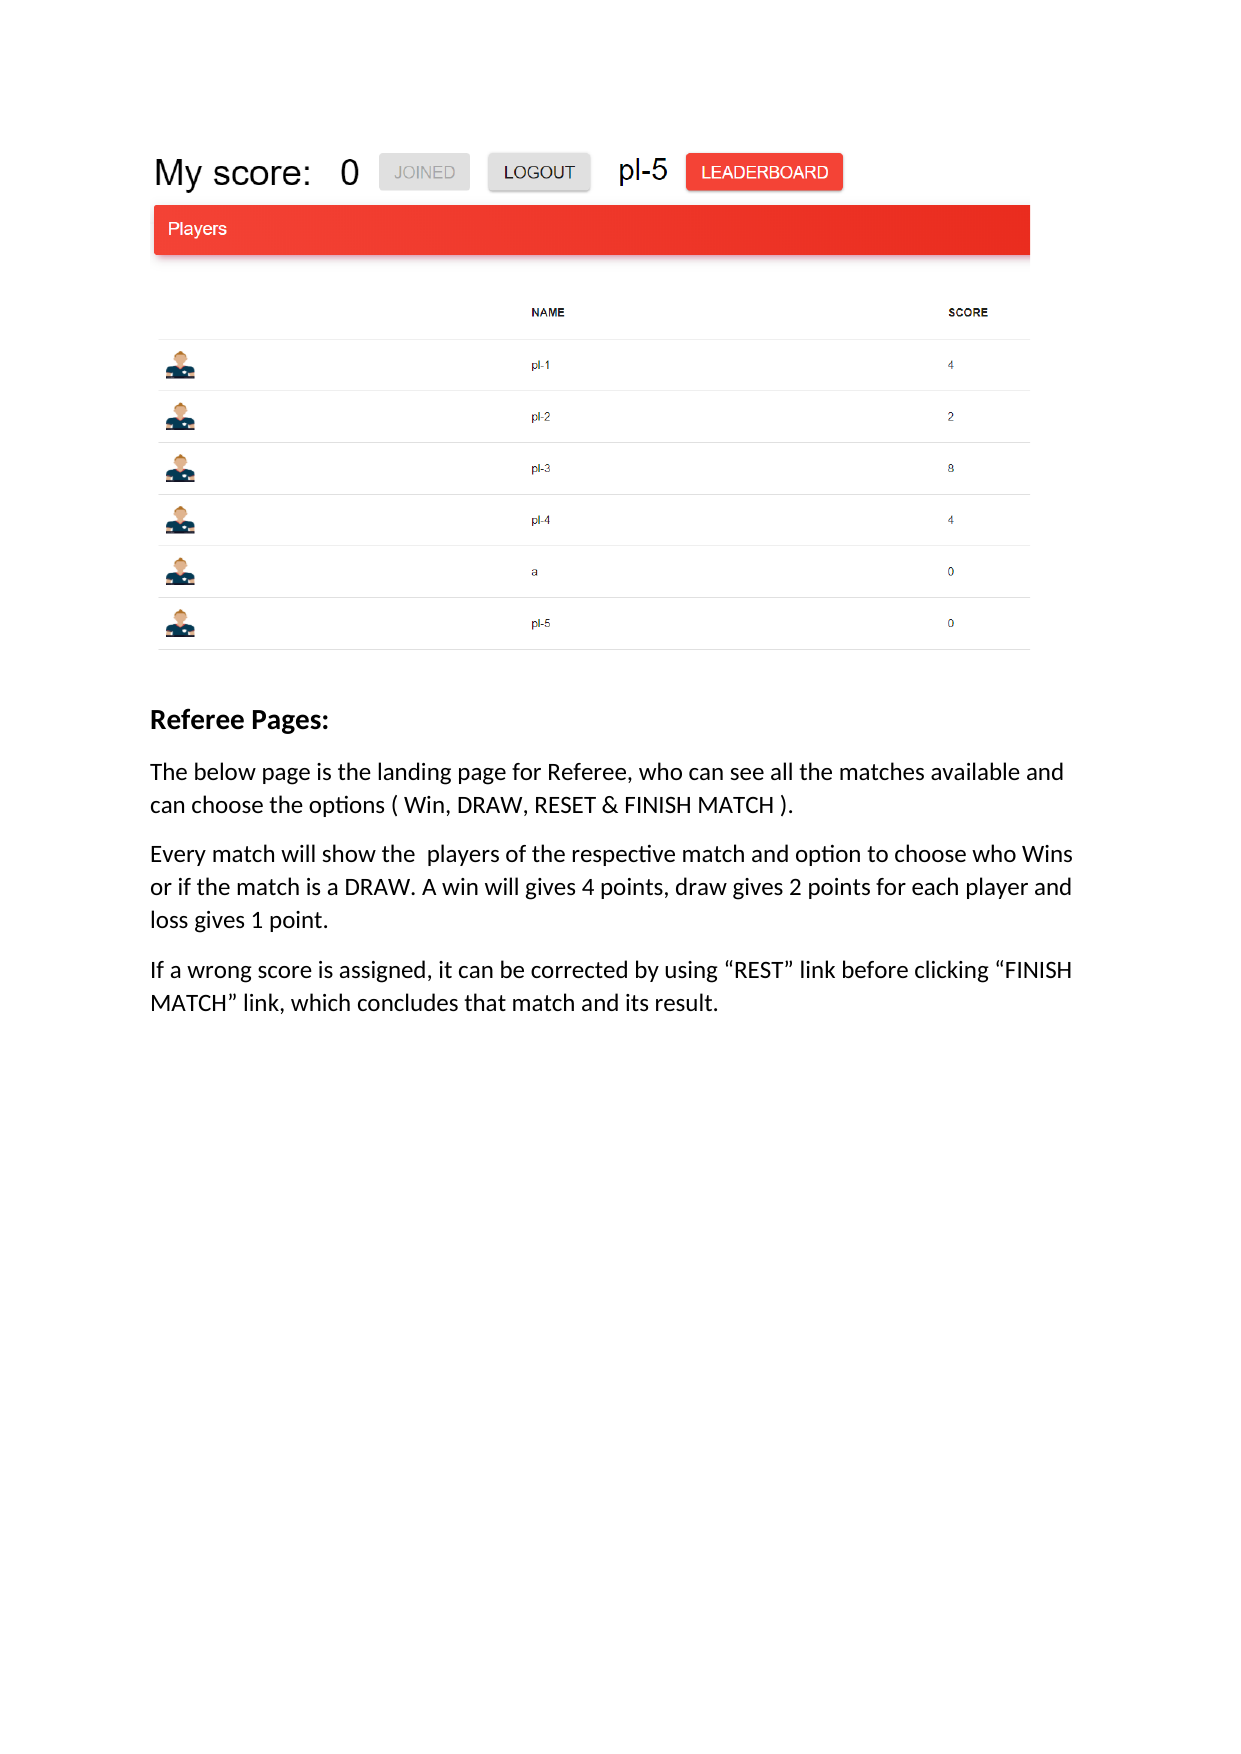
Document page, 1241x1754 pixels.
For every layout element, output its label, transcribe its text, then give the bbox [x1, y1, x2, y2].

picture [150, 150, 1030, 683]
text If a wrong score is assigned, it can be corrected by using “REST” link before clicking “FINISH MATCH” link, which concludes that match and its result. [150, 954, 1090, 1017]
text Every match will show the players of the respective match and option to choose who Wins or if the match is a DRAW. A win will gives 4 points, draw gives 2 points for each player and loss gives 1 point. [150, 839, 1090, 935]
text Referee Pages: [150, 701, 1090, 737]
text The below page is the landing page for Referee, who can see all the matches available and can choose the options ( Win, DRAW, RESET & FINISH MATCH ). [150, 756, 1090, 819]
